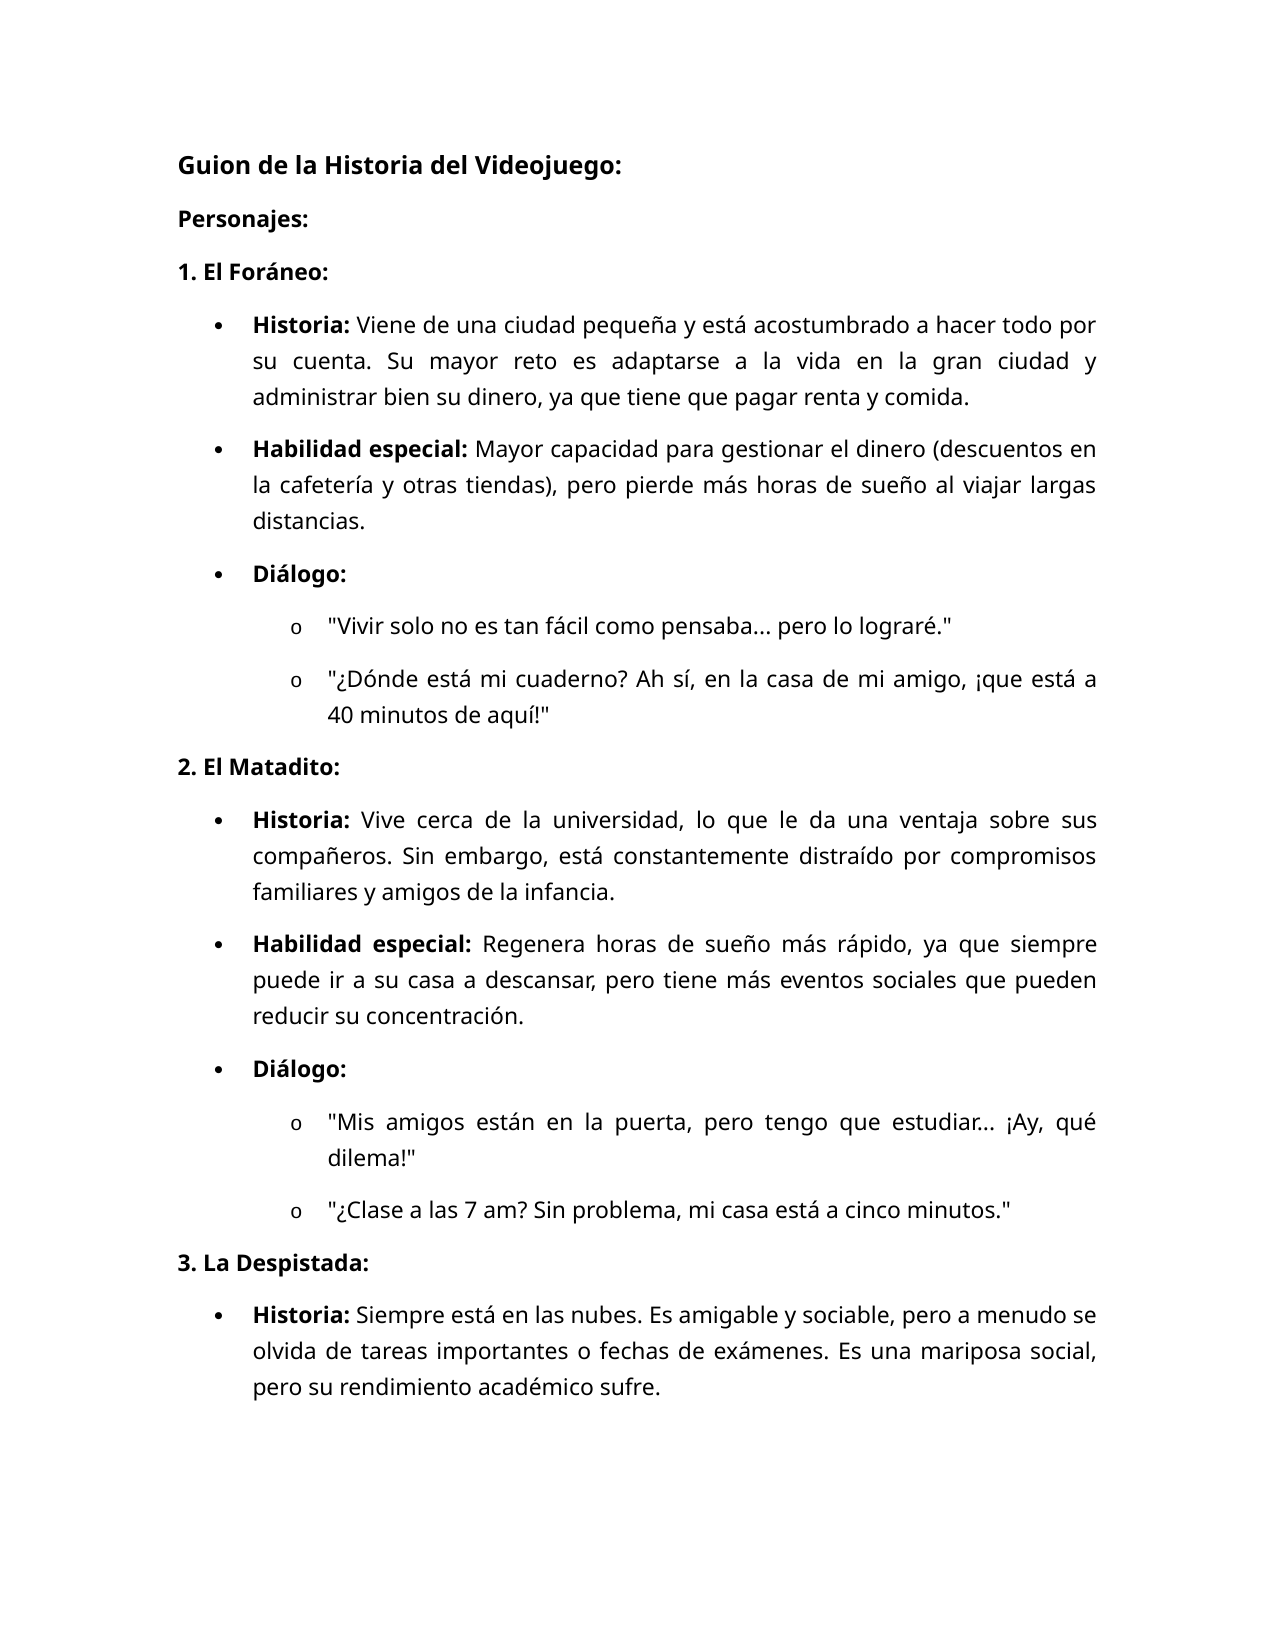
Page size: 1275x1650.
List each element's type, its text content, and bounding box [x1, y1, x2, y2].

list Historia: Vive cerca de la universidad, lo que le da una ventaja sobre sus compañeros. Sin embargo, está constantemente distraído por compromisos familiares y amigos de la infancia. [215, 804, 1098, 907]
text Guion de la Historia del Videojuego: [177, 148, 1098, 182]
list Habilidad especial: Regenera horas de sueño más rápido, ya que siempre puede ir a su casa a descansar, pero tiene más eventos sociales que pueden reducir su concentración. [215, 928, 1098, 1032]
list "¿Clase a las 7 am? Sin problema, mi casa está a cinco minutos." [290, 1194, 1098, 1225]
list Diálogo: [215, 558, 1098, 589]
list "Mis amigos están en la puerta, pero tengo que estudiar... ¡Ay, qué dilema!" [290, 1106, 1098, 1173]
text 2. El Matadito: [177, 751, 1098, 783]
list "Vivir solo no es tan fácil como pensaba... pero lo lograré." [290, 610, 1098, 641]
list Habilidad especial: Mayor capacidad para gestionar el dinero (descuentos en la cafetería y otras tiendas), pero pierde más horas de sueño al viajar largas distancias. [215, 433, 1098, 536]
list Diálogo: [215, 1053, 1098, 1084]
list "¿Dónde está mi cuaderno? Ah sí, en la casa de mi amigo, ¡que está a 40 minutos de aquí!" [290, 663, 1098, 730]
list Historia: Viene de una ciudad pequeña y está acostumbrado a hacer todo por su cuenta. Su mayor reto es adaptarse a la vida en la gran ciudad y administrar bien su dinero, ya que tiene que pagar renta y comida. [215, 309, 1098, 412]
list Historia: Siempre está en las nubes. Es amigable y sociable, pero a menudo se olvida de tareas importantes o fechas de exámenes. Es una mariposa social, pero su rendimiento académico sufre. [215, 1299, 1098, 1402]
text 3. La Despistada: [177, 1247, 1098, 1278]
text Personajes: [177, 203, 1098, 235]
text 1. El Foráneo: [177, 256, 1098, 287]
